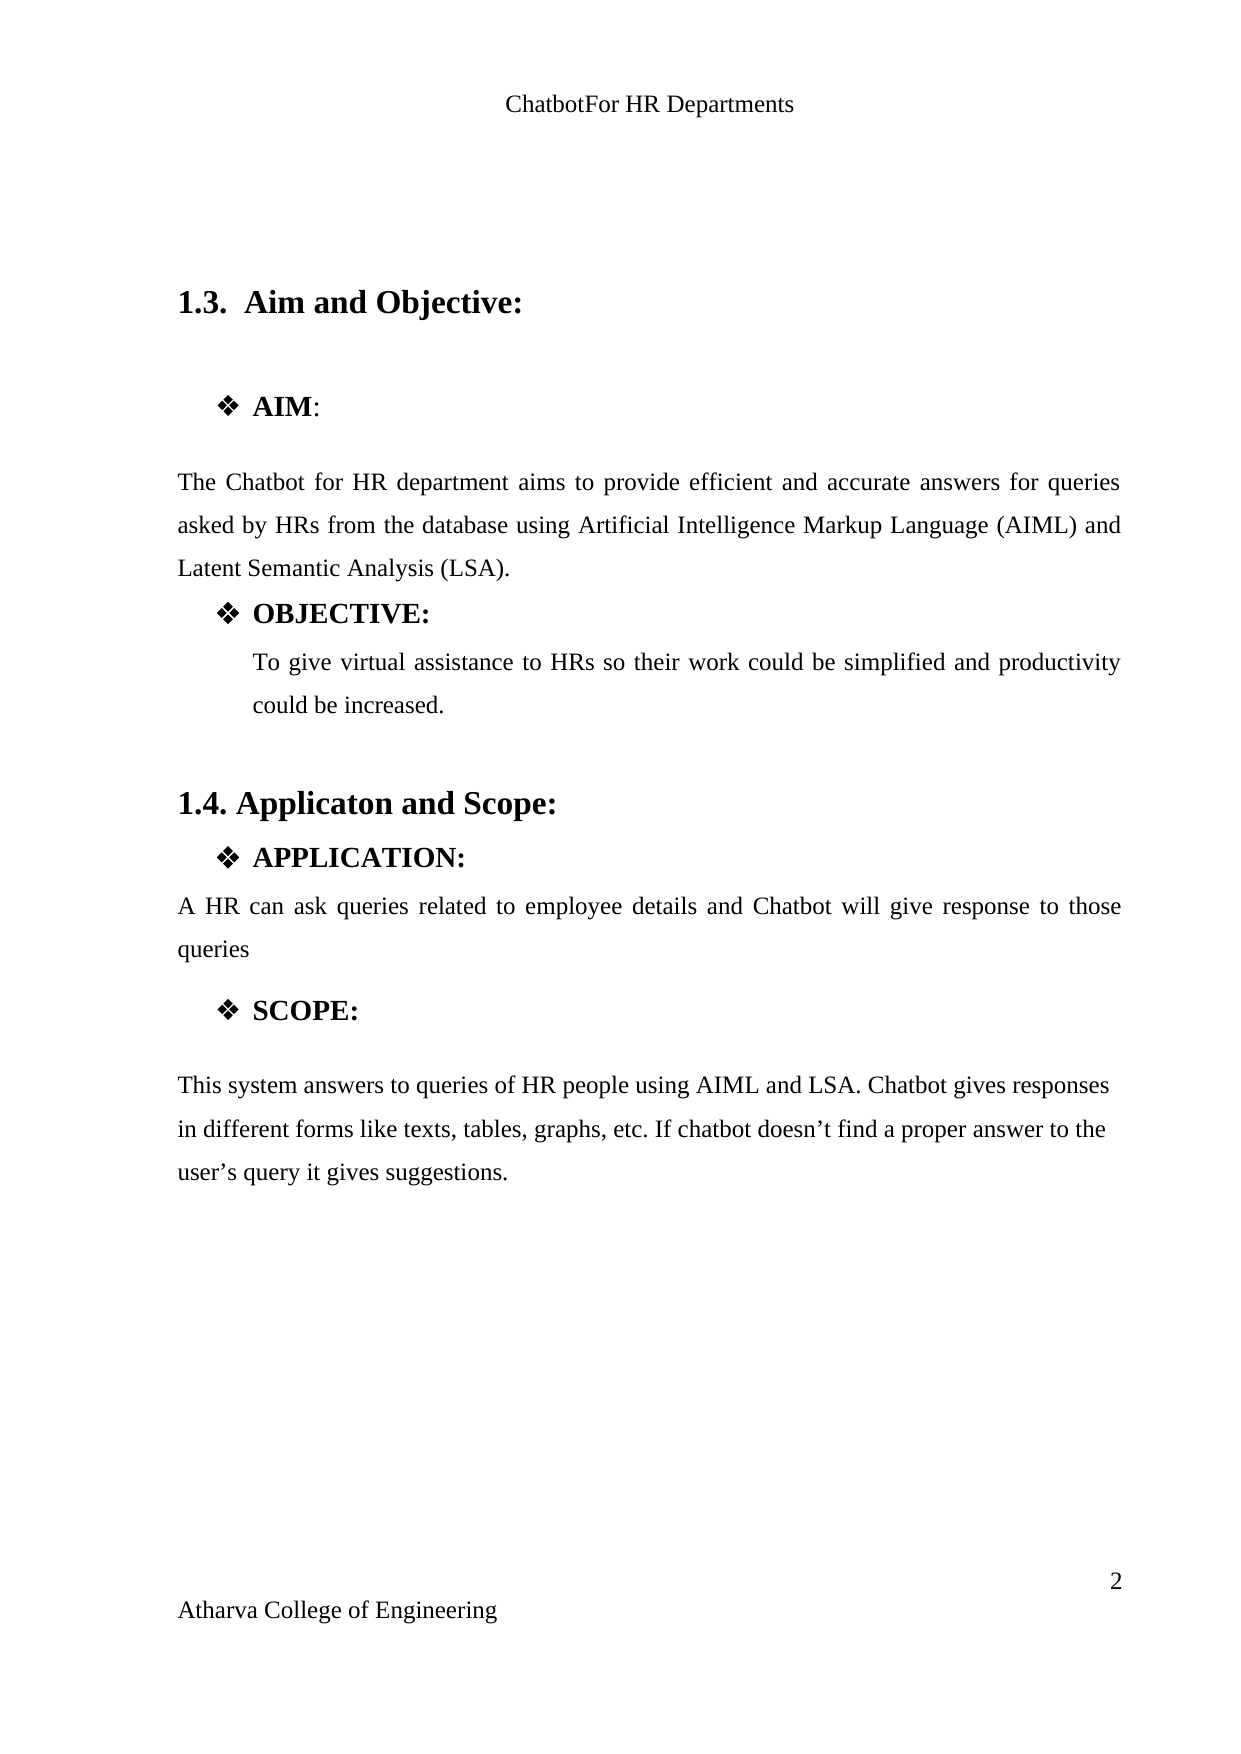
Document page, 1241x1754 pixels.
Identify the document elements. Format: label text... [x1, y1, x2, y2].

list APPLICATION: [215, 841, 1122, 874]
list OBJECTIVE: [215, 596, 1122, 630]
text A HR can ask queries related to employee details and Chatbot will give response to those queries [177, 891, 1122, 963]
list SCOPE: [215, 977, 1122, 1037]
text 1.3. Aim and Objective: [177, 282, 1122, 321]
text 1.4. Applicaton and Scope: [177, 783, 1122, 821]
text This system answers to queries of HR people using AIML and LSA. Chatbot gives responses in different forms like texts, tables, graphs, etc. If chatbot doesn’t find a proper answer to the user’s query it gives suggestions. [177, 1071, 1122, 1186]
list To give virtual assistance to HRs so their work could be simplified and productivity could be increased. [252, 647, 1122, 718]
text The Chatbot for HR department aims to provide efficient and accurate answers for queries asked by HRs from the database using Artificial Intelligence Markup Language (AIML) and Latent Semantic Analysis (LSA). [177, 467, 1122, 582]
list AIM: [215, 373, 1122, 433]
